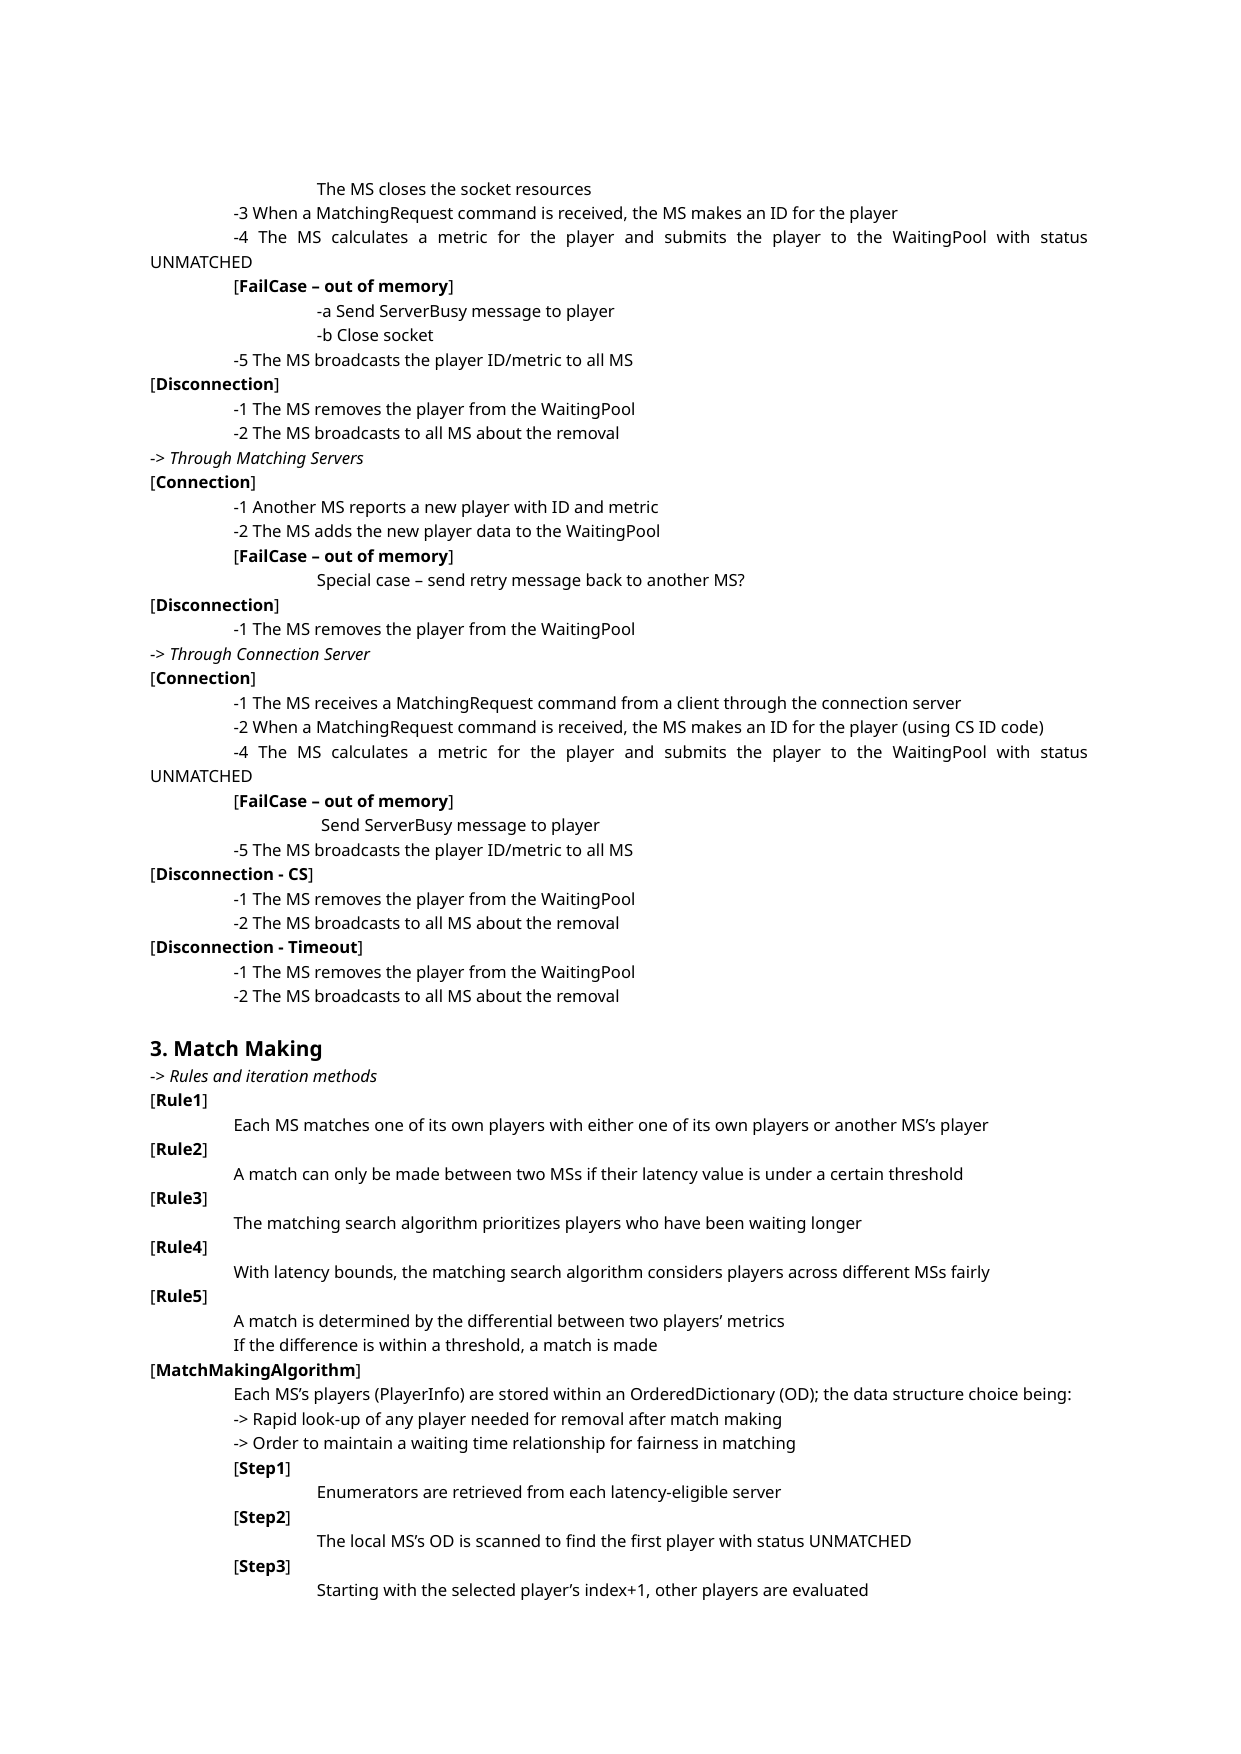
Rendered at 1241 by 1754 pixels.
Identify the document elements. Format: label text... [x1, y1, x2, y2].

text Special case – send retry message back to another MS? [150, 569, 1090, 592]
text [FailCase – out of memory] [150, 544, 1090, 567]
text -2 When a MatchingRequest command is received, the MS makes an ID for the player (using CS ID code) [150, 716, 1090, 738]
text -5 The MS broadcasts the player ID/metric to all MS [150, 348, 1090, 371]
text -> Through Matching Servers [150, 446, 1090, 469]
text -> Rules and iteration methods [150, 1064, 1090, 1087]
text [Step3] [150, 1554, 1090, 1577]
text [Connection] [150, 667, 1090, 689]
text A match can only be made between two MSs if their latency value is under a certain threshold [150, 1162, 1090, 1185]
text [Rule1] [150, 1089, 1090, 1112]
text The local MS’s OD is scanned to find the first player with status UNMATCHED [150, 1530, 1090, 1552]
text [Step1] [150, 1456, 1090, 1479]
text [FailCase – out of memory] [150, 275, 1090, 298]
text -2 The MS broadcasts to all MS about the removal [150, 912, 1090, 934]
text -> Rapid look-up of any player needed for removal after match making [150, 1407, 1090, 1430]
text -> Order to maintain a waiting time relationship for fairness in matching [150, 1432, 1090, 1454]
text -3 When a MatchingRequest command is received, the MS makes an ID for the player [150, 202, 1090, 224]
text -5 The MS broadcasts the player ID/metric to all MS [150, 838, 1090, 861]
text -2 The MS broadcasts to all MS about the removal [150, 422, 1090, 445]
text Enumerators are retrieved from each latency-eligible server [150, 1481, 1090, 1503]
text -1 The MS removes the player from the WaitingPool [150, 397, 1090, 420]
text [Rule4] [150, 1236, 1090, 1259]
text -1 The MS removes the player from the WaitingPool [150, 887, 1090, 910]
text Send ServerBusy message to player [150, 814, 1090, 836]
text [Disconnection - Timeout] [150, 936, 1090, 959]
text [MatchMakingAlgorithm] [150, 1358, 1090, 1381]
text -1 The MS removes the player from the WaitingPool [150, 961, 1090, 983]
text -b Close socket [150, 324, 1090, 347]
text Starting with the selected player’s index+1, other players are evaluated [150, 1579, 1090, 1601]
text -a Send ServerBusy message to player [150, 299, 1090, 322]
text -4 The MS calculates a metric for the player and submits the player to the WaitingPool with status UNMATCHED [150, 740, 1090, 787]
text The MS closes the socket resources [150, 177, 1090, 200]
text [FailCase – out of memory] [150, 789, 1090, 812]
text [Disconnection] [150, 373, 1090, 396]
text [Disconnection] [150, 593, 1090, 616]
text -1 Another MS reports a new player with ID and metric [150, 495, 1090, 518]
text [Connection] [150, 471, 1090, 494]
text [Rule3] [150, 1187, 1090, 1210]
text -4 The MS calculates a metric for the player and submits the player to the WaitingPool with status UNMATCHED [150, 226, 1090, 273]
text [Rule2] [150, 1138, 1090, 1161]
text If the difference is within a threshold, a match is made [150, 1334, 1090, 1357]
text The matching search algorithm prioritizes players who have been waiting longer [150, 1211, 1090, 1234]
text Each MS’s players (PlayerInfo) are stored within an OrderedDictionary (OD); the data structure choice being: [150, 1383, 1090, 1406]
text [Step2] [150, 1505, 1090, 1528]
text -1 The MS removes the player from the WaitingPool [150, 618, 1090, 641]
text -2 The MS adds the new player data to the WaitingPool [150, 520, 1090, 543]
text [Rule5] [150, 1285, 1090, 1308]
text -1 The MS receives a MatchingRequest command from a client through the connection server [150, 691, 1090, 714]
text [Disconnection - CS] [150, 863, 1090, 885]
text Each MS matches one of its own players with either one of its own players or another MS’s player [150, 1113, 1090, 1136]
text -2 The MS broadcasts to all MS about the removal [150, 985, 1090, 1008]
text 3. Match Making [150, 1034, 1090, 1062]
text A match is determined by the differential between two players’ metrics [150, 1309, 1090, 1332]
text -> Through Connection Server [150, 642, 1090, 665]
text With latency bounds, the matching search algorithm considers players across different MSs fairly [150, 1260, 1090, 1283]
